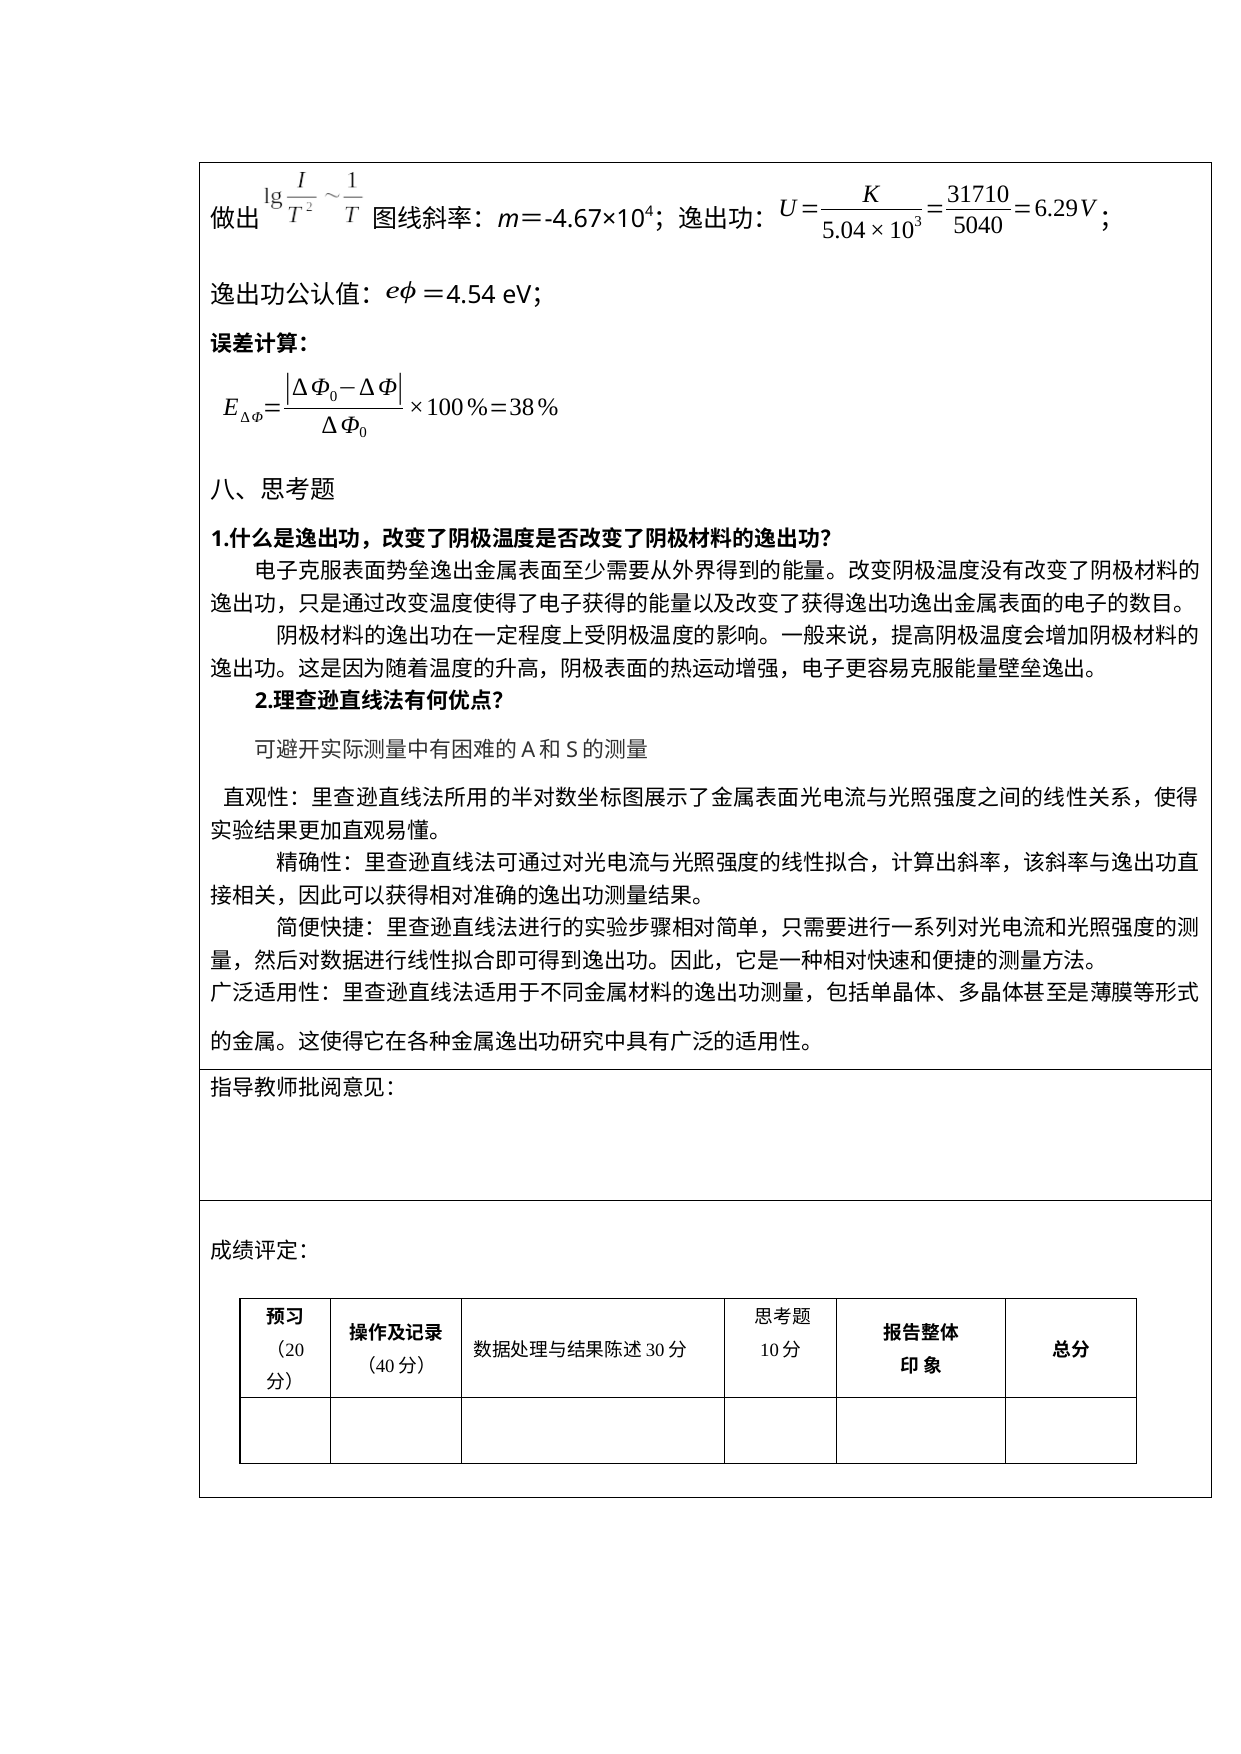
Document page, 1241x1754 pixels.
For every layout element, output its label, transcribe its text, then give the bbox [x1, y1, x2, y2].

table_cell 指导教师批阅意见： [200, 1070, 1211, 1199]
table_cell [200, 163, 1211, 1068]
table_cell 成绩评定： [200, 1201, 1211, 1497]
